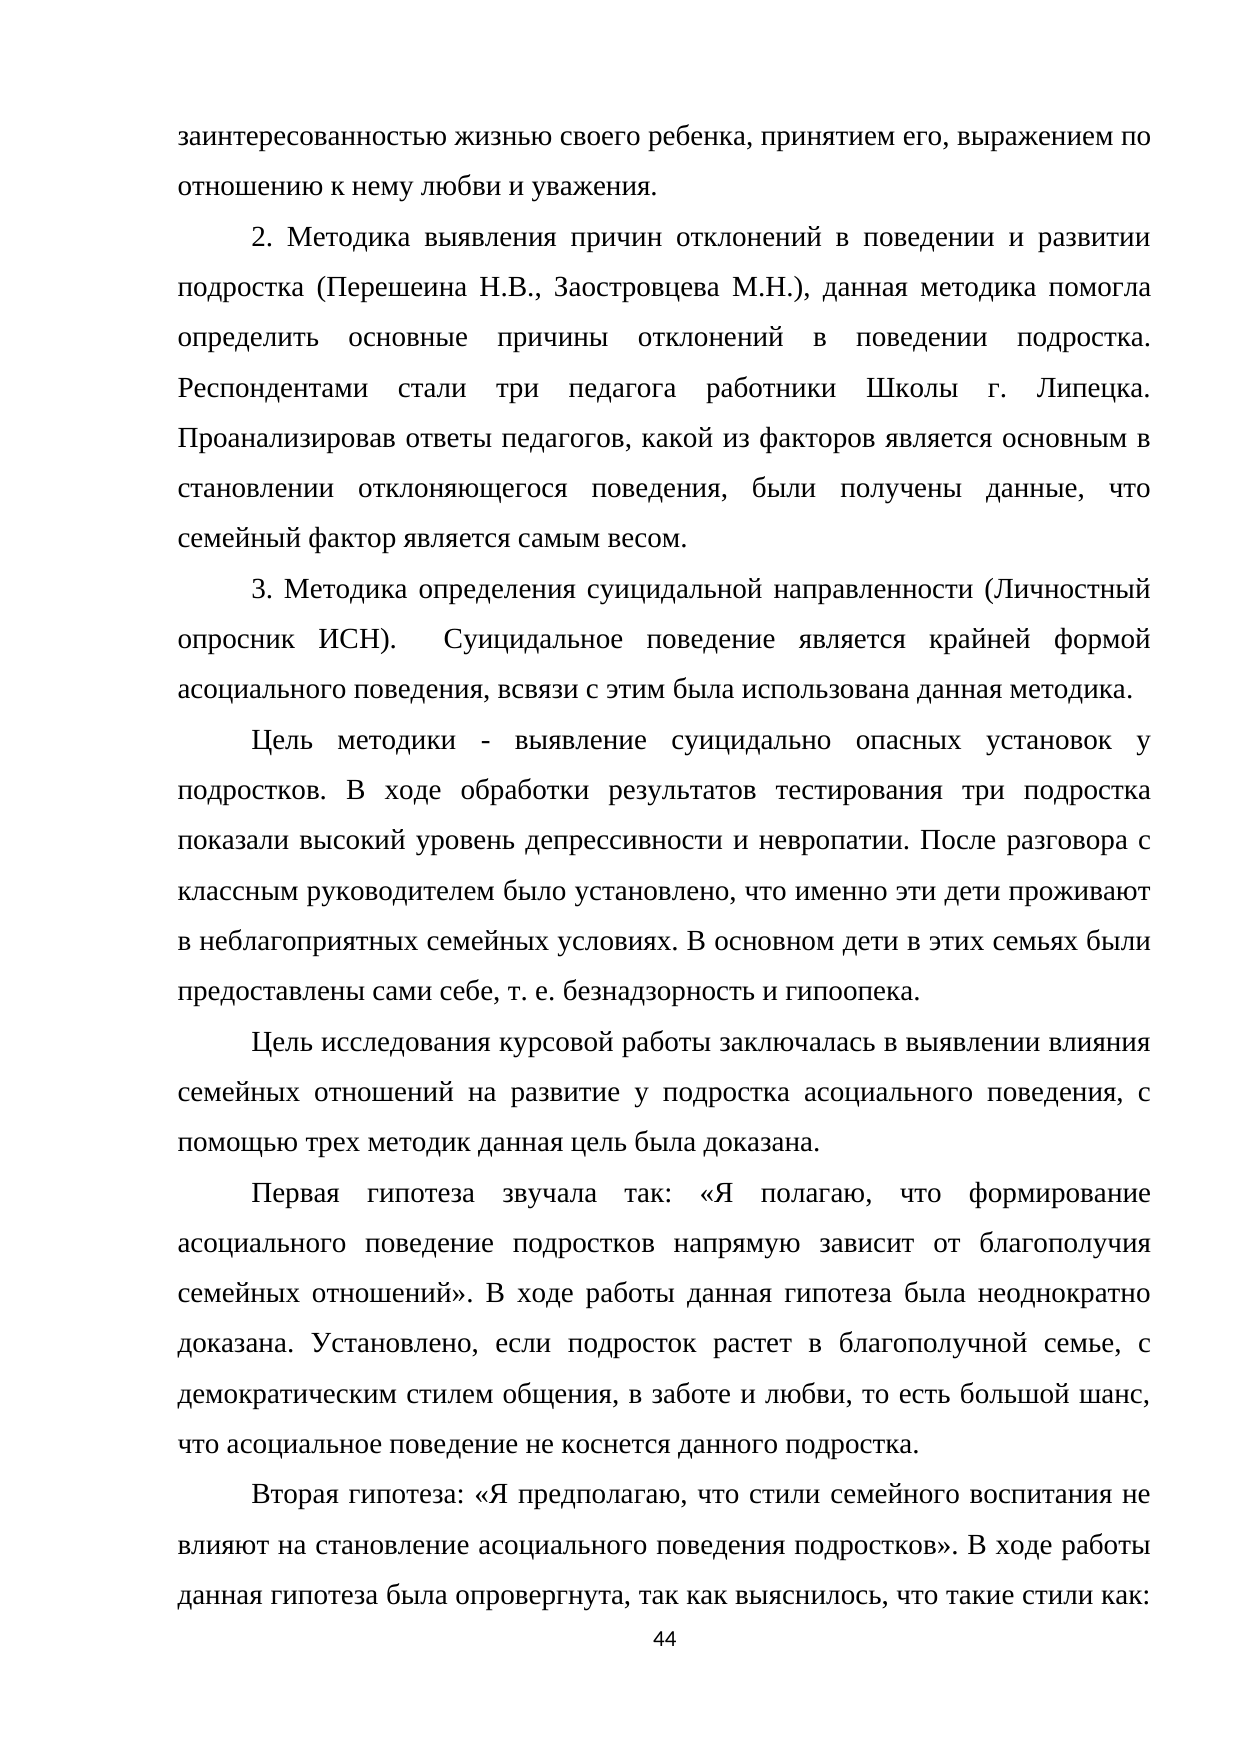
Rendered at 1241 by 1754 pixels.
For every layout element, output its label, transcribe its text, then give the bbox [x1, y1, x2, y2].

text 2. Методика выявления причин отклонений в поведении и развитии подростка (Перешеина Н.В., Заостровцева М.Н.), данная методика помогла определить основные причины отклонений в поведении подростка. Респондентами стали три педагога работники Школы г. Липецка. Проанализировав ответы педагогов, какой из факторов является основным в становлении отклоняющегося поведения, были получены данные, что семейный фактор является самым весом. [177, 219, 1152, 554]
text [177, 118, 1152, 202]
text Первая гипотеза звучала так: «Я полагаю, что формирование асоциального поведение подростков напрямую зависит от благополучия семейных отношений». В ходе работы данная гипотеза была неоднократно доказана. Установлено, если подросток растет в благополучной семье, с демократическим стилем общения, в заботе и любви, то есть большой шанс, что асоциальное поведение не коснется данного подростка. [177, 1175, 1152, 1460]
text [177, 1477, 1152, 1611]
text 3. Методика определения суицидальной направленности (Личностный опросник ИСН). Суицидальное поведение является крайней формой асоциального поведения, всвязи с этим была использована данная методика. [177, 571, 1152, 705]
text Цель исследования курсовой работы заключалась в выявлении влияния семейных отношений на развитие у подростка асоциального поведения, с помощью трех методик данная цель была доказана. [177, 1024, 1152, 1158]
text Цель методики - выявление суицидально опасных установок у подростков. В ходе обработки результатов тестирования три подростка показали высокий уровень депрессивности и невропатии. После разговора с классным руководителем было установлено, что именно эти дети проживают в неблагоприятных семейных условиях. В основном дети в этих семьях были предоставлены сами себе, т. е. безнадзорность и гипоопека. [177, 722, 1152, 1007]
